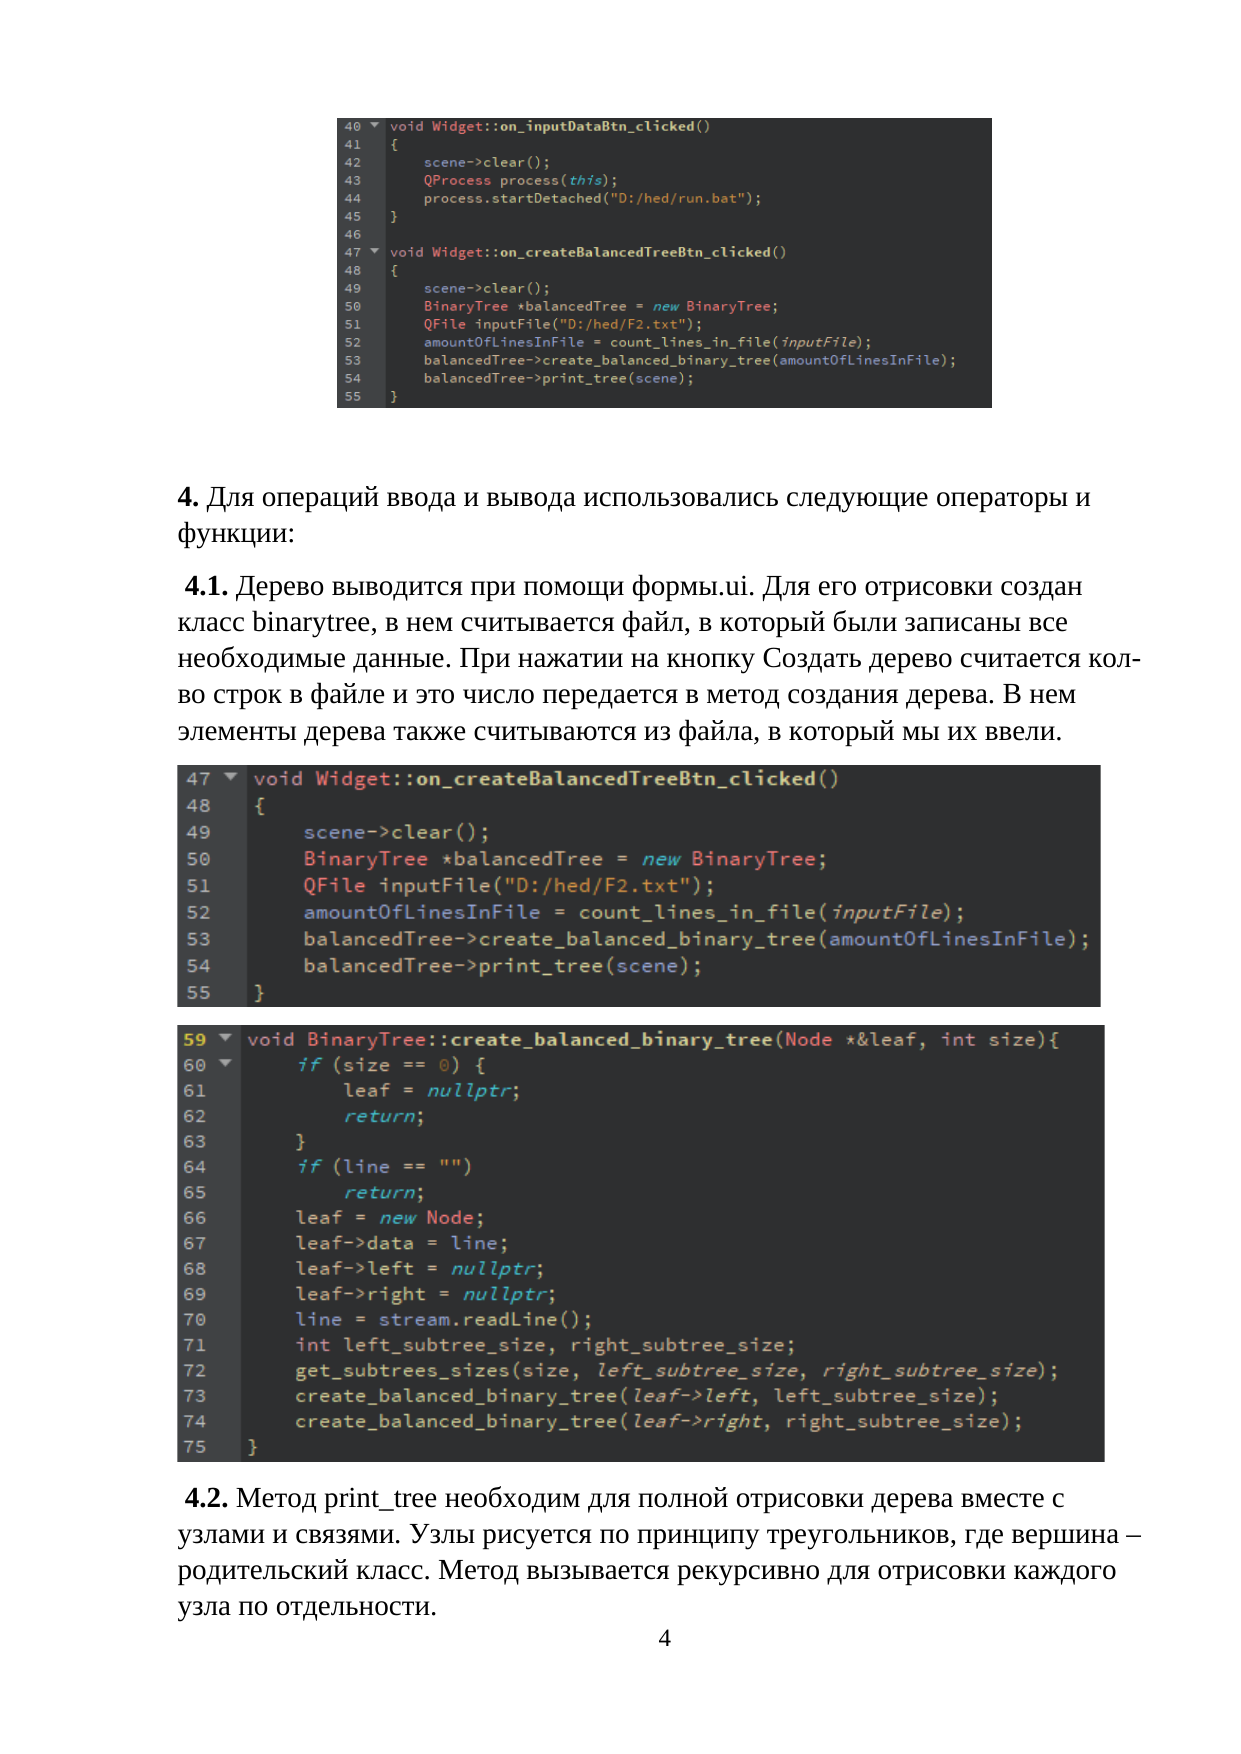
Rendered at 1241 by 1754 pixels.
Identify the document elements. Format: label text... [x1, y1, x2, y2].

picture [177, 765, 1101, 1007]
text 4.1. Дерево выводится при помощи формы.ui. Для его отрисовки создан класс binarytree, в нем считывается файл, в который были записаны все необходимые данные. При нажатии на кнопку Создать дерево считается кол-во строк в файле и это число передается в метод создания дерева. В нем элементы дерева также считываются из файла, в который мы их ввели. [177, 568, 1152, 746]
picture [337, 118, 992, 408]
text 4. Для операций ввода и вывода использовались следующие операторы и функции: [177, 479, 1152, 549]
text 4.2. Метод print_tree необходим для полной отрисовки дерева вместе с узлами и связями. Узлы рисуется по принципу треугольников, где вершина – родительский класс. Метод вызывается рекурсивно для отрисовки каждого узла по отдельности. [177, 1480, 1152, 1622]
picture [177, 1025, 1105, 1462]
